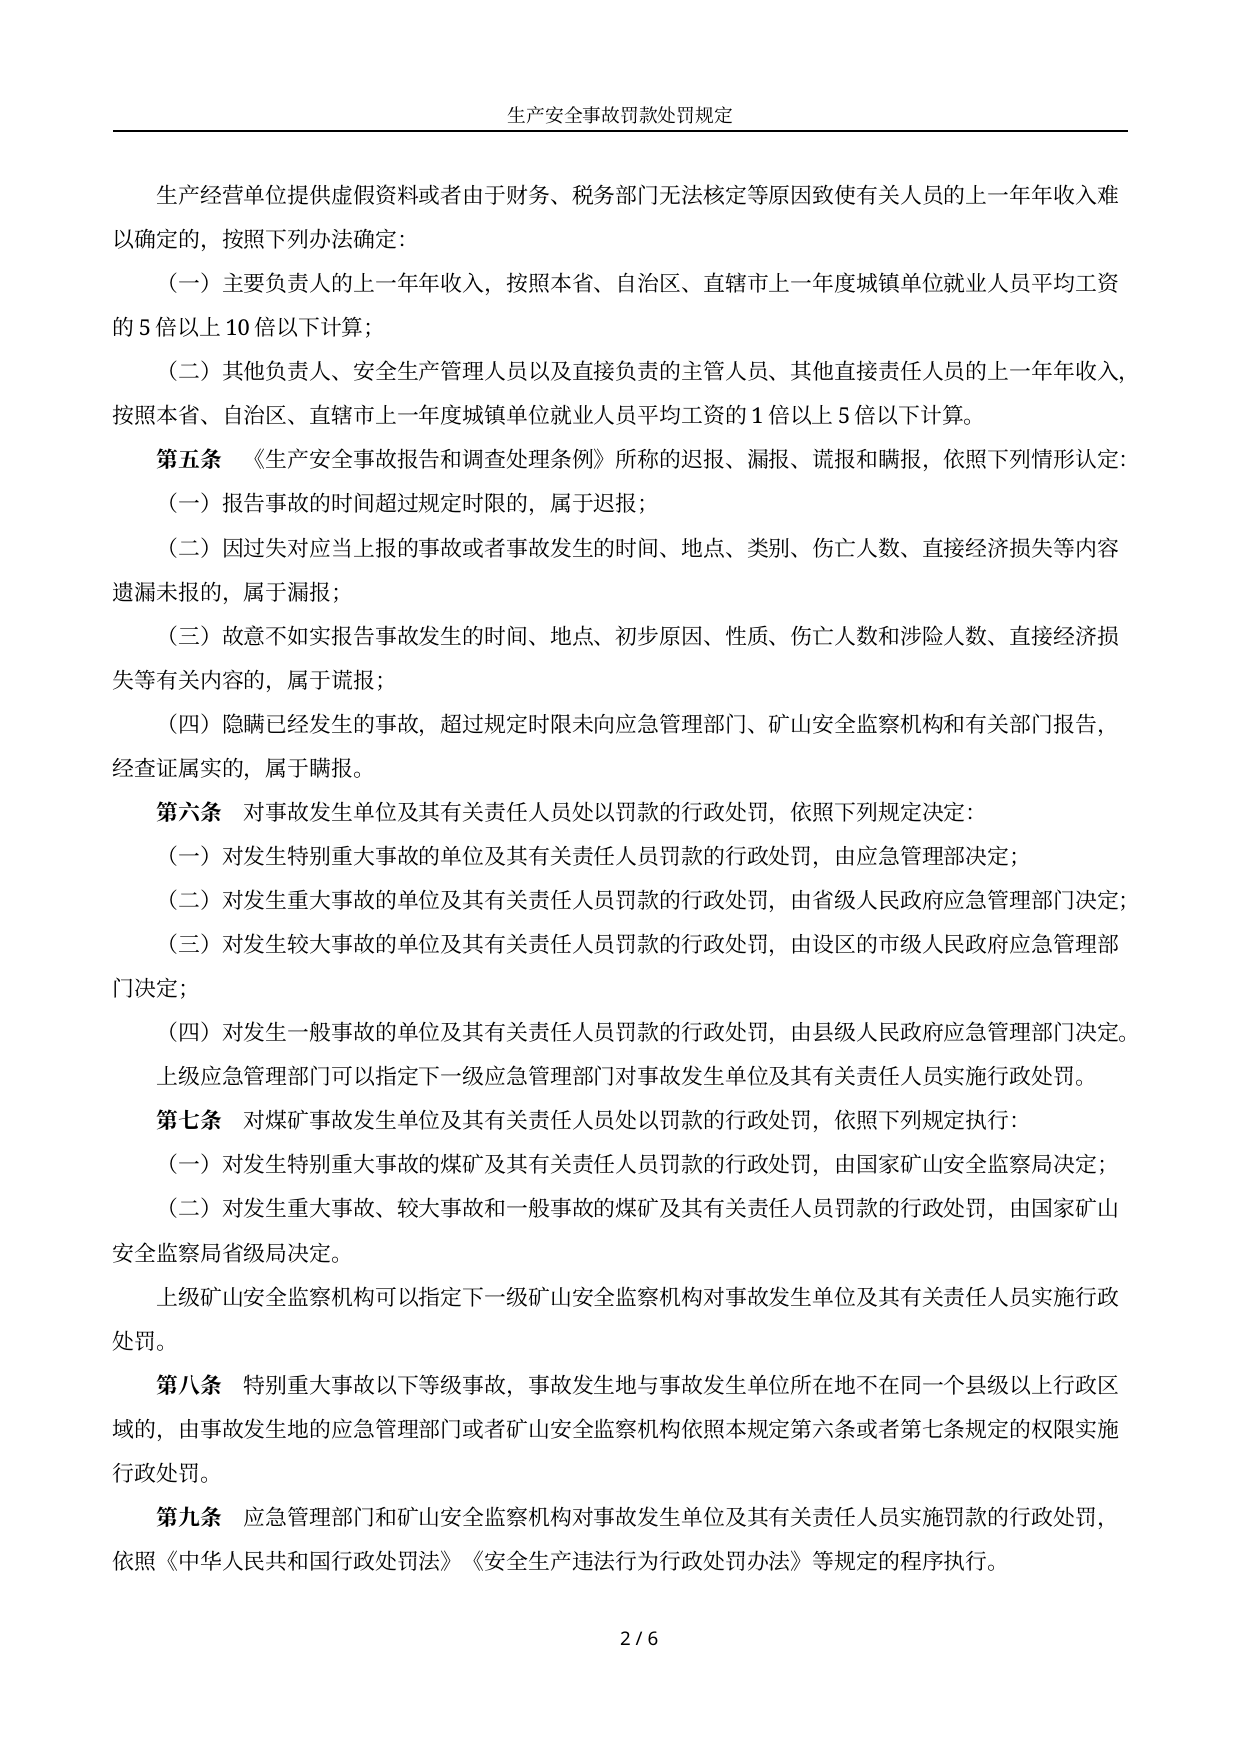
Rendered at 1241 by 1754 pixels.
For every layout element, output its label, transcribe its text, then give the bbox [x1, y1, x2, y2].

text （二）对发生重大事故、较大事故和一般事故的煤矿及其有关责任人员罚款的行政处罚，由国家矿山安全监察局省级局决定。 [112, 1185, 1128, 1273]
text 第七条 对煤矿事故发生单位及其有关责任人员处以罚款的行政处罚，依照下列规定执行： [112, 1097, 1128, 1141]
text 生产经营单位提供虚假资料或者由于财务、税务部门无法核定等原因致使有关人员的上一年年收入难以确定的，按照下列办法确定： [112, 172, 1128, 260]
text 第九条 应急管理部门和矿山安全监察机构对事故发生单位及其有关责任人员实施罚款的行政处罚，依照《中华人民共和国行政处罚法》《安全生产违法行为行政处罚办法》等规定的程序执行。 [112, 1494, 1128, 1582]
text （二）因过失对应当上报的事故或者事故发生的时间、地点、类别、伤亡人数、直接经济损失等内容遗漏未报的，属于漏报； [112, 524, 1128, 613]
text 第六条 对事故发生单位及其有关责任人员处以罚款的行政处罚，依照下列规定决定： [112, 789, 1128, 833]
text 第五条 《生产安全事故报告和调查处理条例》所称的迟报、漏报、谎报和瞒报，依照下列情形认定： [112, 436, 1128, 480]
text （三）对发生较大事故的单位及其有关责任人员罚款的行政处罚，由设区的市级人民政府应急管理部门决定； [112, 921, 1128, 1009]
text 上级应急管理部门可以指定下一级应急管理部门对事故发生单位及其有关责任人员实施行政处罚。 [112, 1053, 1128, 1097]
text 上级矿山安全监察机构可以指定下一级矿山安全监察机构对事故发生单位及其有关责任人员实施行政处罚。 [112, 1273, 1128, 1362]
text （一）主要负责人的上一年年收入，按照本省、自治区、直辖市上一年度城镇单位就业人员平均工资的5倍以上10倍以下计算； [112, 260, 1128, 348]
text （二）其他负责人、安全生产管理人员以及直接负责的主管人员、其他直接责任人员的上一年年收入，按照本省、自治区、直辖市上一年度城镇单位就业人员平均工资的1倍以上5倍以下计算。 [112, 348, 1128, 436]
text （三）故意不如实报告事故发生的时间、地点、初步原因、性质、伤亡人数和涉险人数、直接经济损失等有关内容的，属于谎报； [112, 613, 1128, 701]
text （四）隐瞒已经发生的事故，超过规定时限未向应急管理部门、矿山安全监察机构和有关部门报告，经查证属实的，属于瞒报。 [112, 701, 1128, 789]
text （一）报告事故的时间超过规定时限的，属于迟报； [112, 480, 1128, 524]
text （二）对发生重大事故的单位及其有关责任人员罚款的行政处罚，由省级人民政府应急管理部门决定； [112, 877, 1128, 921]
text （一）对发生特别重大事故的单位及其有关责任人员罚款的行政处罚，由应急管理部决定； [112, 833, 1128, 877]
text （一）对发生特别重大事故的煤矿及其有关责任人员罚款的行政处罚，由国家矿山安全监察局决定； [112, 1141, 1128, 1185]
text （四）对发生一般事故的单位及其有关责任人员罚款的行政处罚，由县级人民政府应急管理部门决定。 [112, 1009, 1128, 1053]
text 第八条 特别重大事故以下等级事故，事故发生地与事故发生单位所在地不在同一个县级以上行政区域的，由事故发生地的应急管理部门或者矿山安全监察机构依照本规定第六条或者第七条规定的权限实施行政处罚。 [112, 1362, 1128, 1494]
